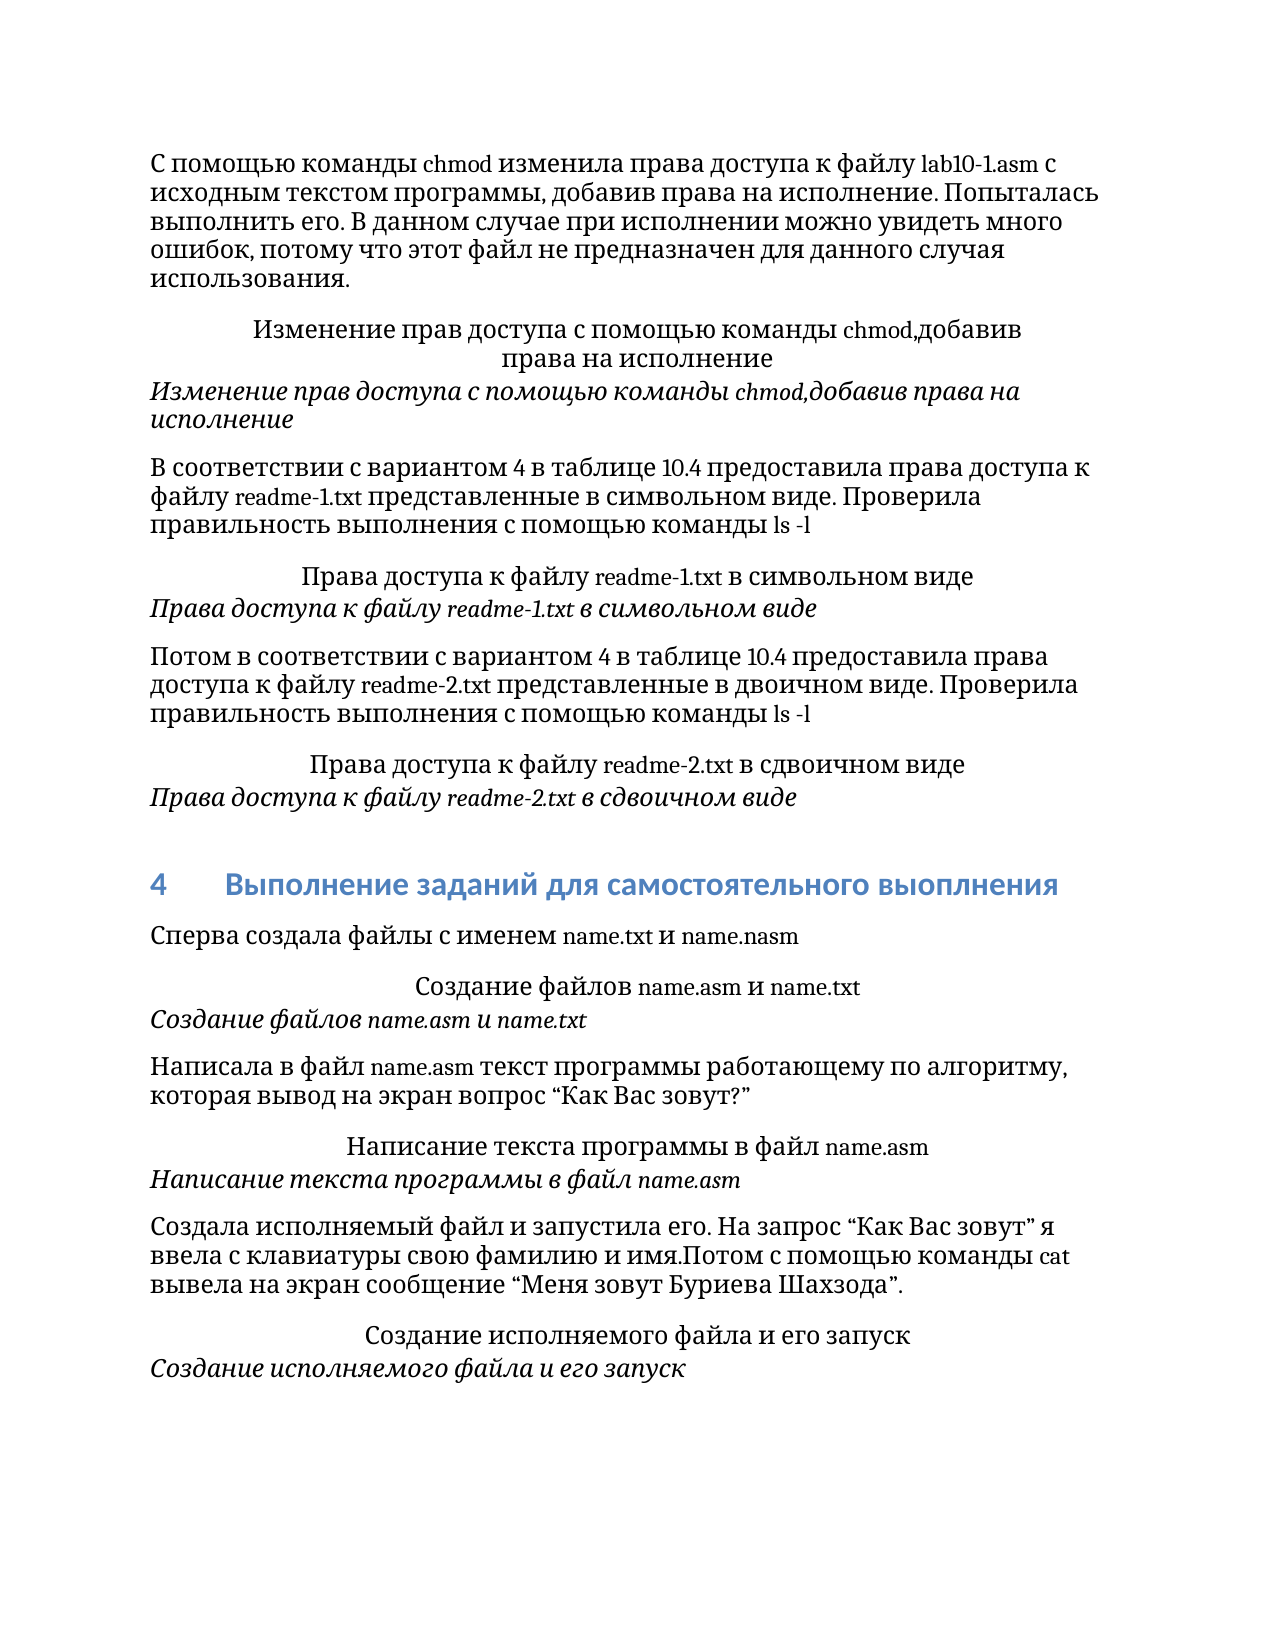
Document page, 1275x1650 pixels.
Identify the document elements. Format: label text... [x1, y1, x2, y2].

text В соответствии с вариантом 4 в таблице 10.4 предоставила права доступа к файлу readme-1.txt представленные в символьном виде. Проверила правильность выполнения с помощью команды ls -l [150, 454, 1125, 540]
text Права доступа к файлу readme-1.txt в символьном виде [150, 595, 1125, 624]
table_header Права доступа к файлу readme-1.txt в символьном виде [225, 559, 1050, 595]
text Написала в файл name.asm текст программы работающему по алгоритму, которая вывод на экран вопрос “Как Вас зовут?” [150, 1053, 1125, 1111]
subtitle 4 Выполнение заданий для самостоятельного выоплнения [150, 862, 1125, 903]
text Сперва создала файлы с именем name.txt и name.nasm [150, 922, 1125, 951]
text Создала исполняемый файл и запустила его. На запрос “Как Вас зовут” я ввела с клавиатуры свою фамилию и имя.Потом с помощью команды cat вывела на экран сообщение “Меня зовут Буриева Шахзода”. [150, 1213, 1125, 1299]
text Изменение прав доступа с помощью команды chmod,добавив права на исполнение [150, 377, 1125, 435]
text С помощью команды chmod изменила права доступа к файлу lab10-1.asm с исходным текстом программы, добавив права на исполнение. Попыталась выполнить его. В данном случае при исполнении можно увидеть много ошибок, потому что этот файл не предназначен для данного случая использования. [150, 150, 1125, 294]
text Права доступа к файлу readme-2.txt в сдвоичном виде [150, 784, 1125, 812]
text Создание исполняемого файла и его запуск [150, 1354, 1125, 1383]
text Потом в соответствии с вариантом 4 в таблице 10.4 предоставила права доступа к файлу readme-2.txt представленные в двоичном виде. Проверила правильность выполнения с помощью команды ls -l [150, 642, 1125, 729]
table_header Изменение прав доступа с помощью команды chmod,добавив права на исполнение [225, 313, 1050, 377]
text Написание текста программы в файл name.asm [150, 1166, 1125, 1194]
text Создание файлов name.asm и name.txt [150, 1006, 1125, 1034]
table_header Создание исполняемого файла и его запуск [225, 1318, 1050, 1354]
table_header Создание файлов name.asm и name.txt [225, 970, 1050, 1006]
table_header Написание текста программы в файл name.asm [225, 1130, 1050, 1166]
table_header Права доступа к файлу readme-2.txt в сдвоичном виде [225, 748, 1050, 784]
